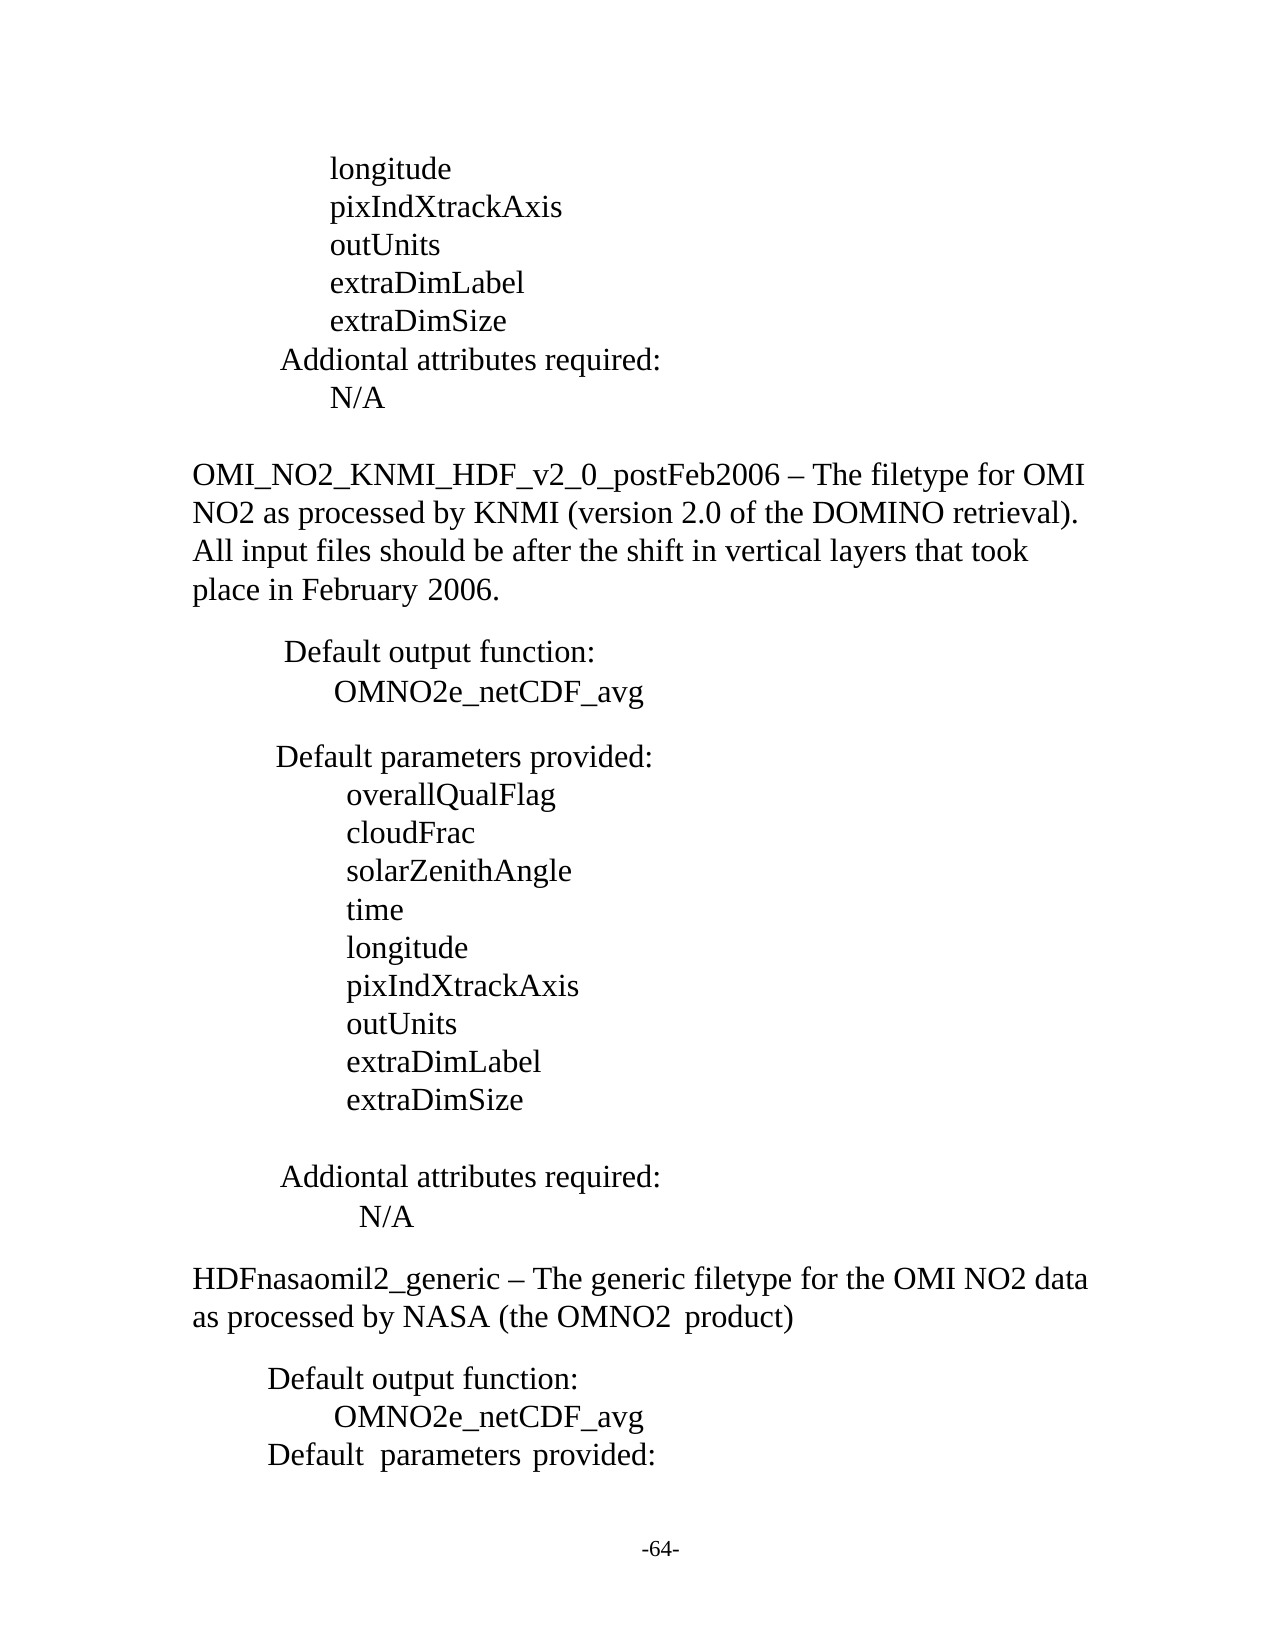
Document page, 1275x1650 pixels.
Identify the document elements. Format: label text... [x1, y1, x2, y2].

text longitude pixIndXtrackAxis outUnits extraDimLabel extraDimSize [329, 149, 609, 339]
text pixIndXtrackAxis outUnits extraDimLabel extraDimSize [346, 966, 609, 1117]
text HDFnasaomil2_generic – The generic filetype for the OMI NO2 data as processed by NASA (the OMNO2 product) [192, 1260, 1094, 1335]
text Addiontal attributes required: N/A [279, 340, 678, 415]
text Default output function: OMNO2e_netCDF_avg [267, 1359, 678, 1434]
text Default parameters provided: [267, 1435, 1187, 1472]
text Addiontal attributes required: N/A [279, 1157, 678, 1234]
text time longitude [346, 890, 523, 965]
text OMI_NO2_KNMI_HDF_v2_0_postFeb2006 – The filetype for OMI NO2 as processed by KNMI (version 2.0 of the DOMINO retrieval). All input files should be after the shift in vertical layers that took place in February 2006. [192, 455, 1094, 607]
text Default parameters provided: overallQualFlag cloudFrac solarZenithAngle [275, 737, 678, 889]
text Default output function: [284, 632, 1187, 669]
text OMNO2e_netCDF_avg [334, 672, 1187, 709]
